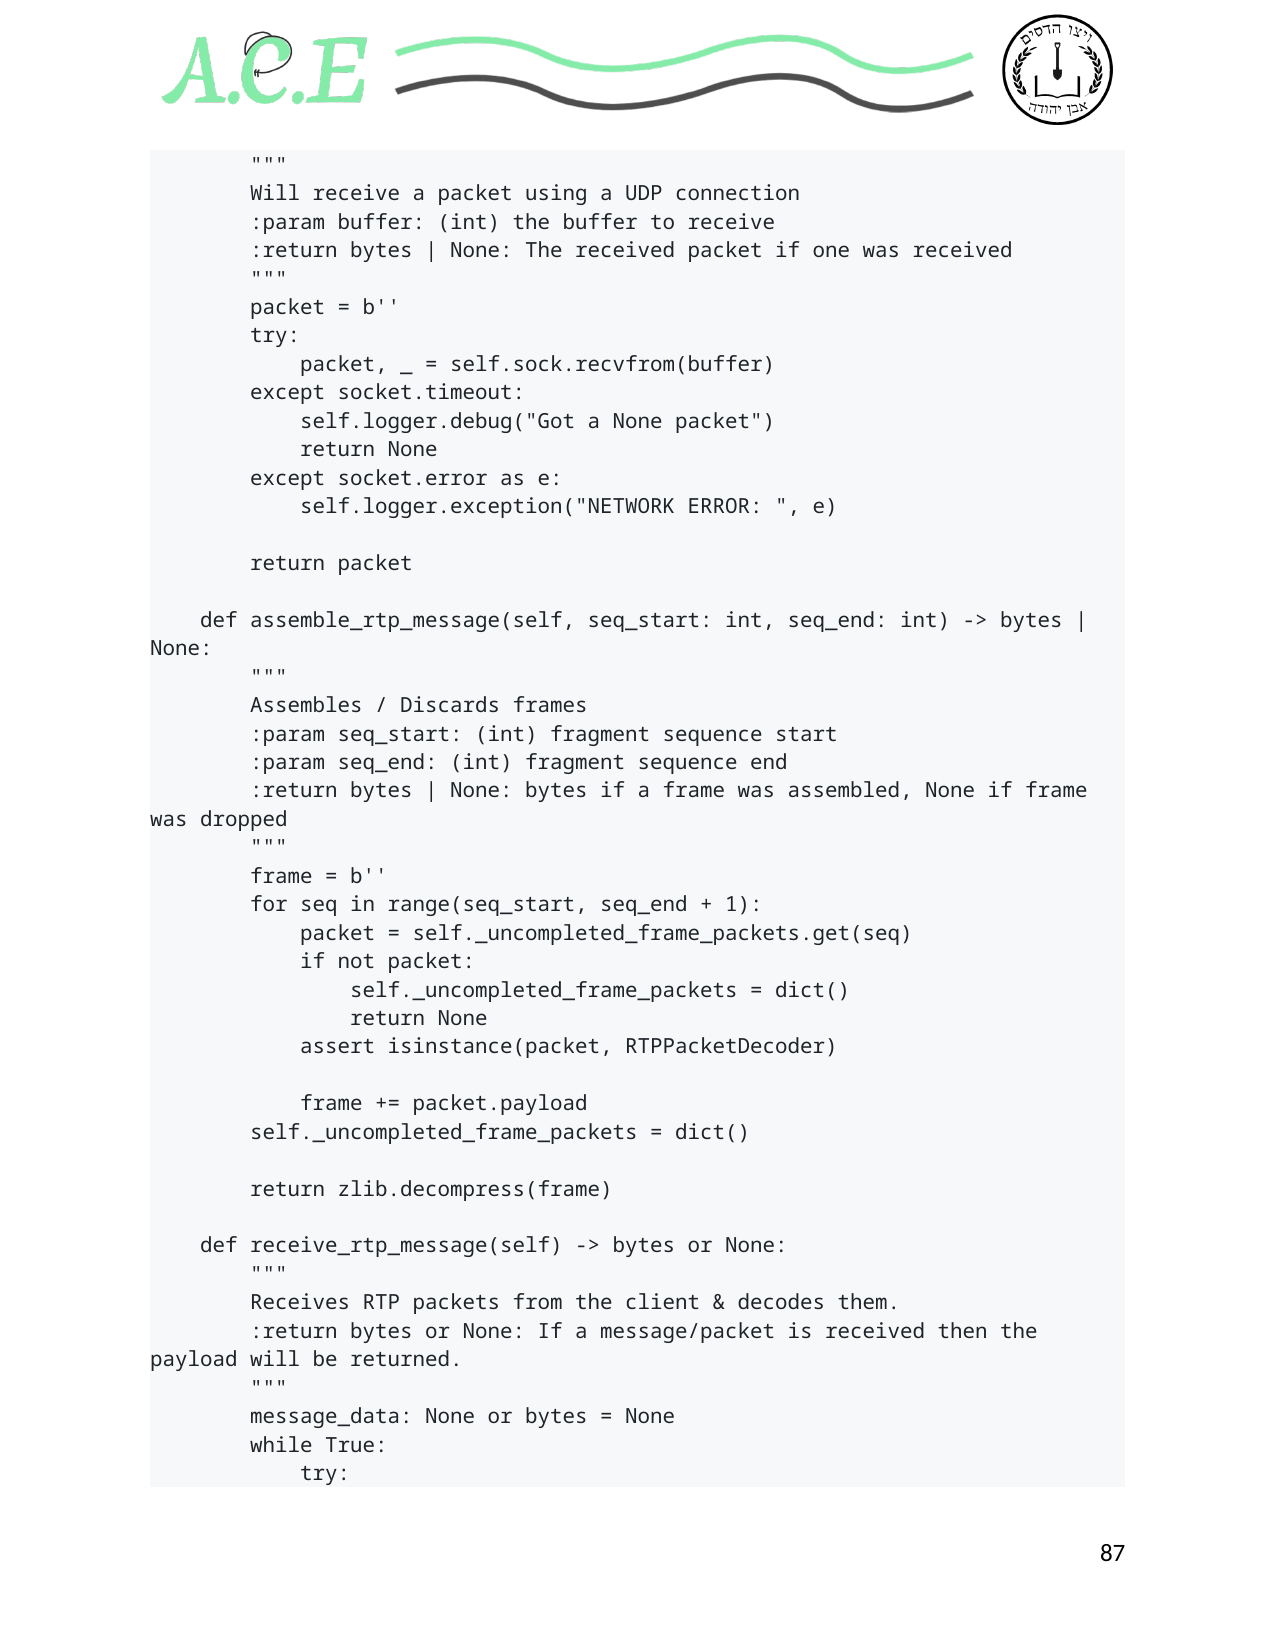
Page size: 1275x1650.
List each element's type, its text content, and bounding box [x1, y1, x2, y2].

text frame += packet.payload [150, 1088, 1125, 1117]
text Receives RTP packets from the client & decodes them. [150, 1287, 1125, 1316]
text return packet [150, 548, 1125, 577]
text """ [150, 1373, 1125, 1401]
text def assemble_rtp_message(self, seq_start: int, seq_end: int) -> bytes | None: [150, 605, 1125, 662]
text :param seq_end: (int) fragment sequence end [150, 747, 1125, 776]
text """ [150, 150, 1125, 178]
text self._uncompleted_frame_packets = dict() [150, 1117, 1125, 1145]
text while True: [150, 1430, 1125, 1458]
text self.logger.exception("NETWORK ERROR: ", e) [150, 491, 1125, 520]
text Will receive a packet using a UDP connection [150, 178, 1125, 207]
text """ [150, 264, 1125, 292]
text assert isinstance(packet, RTPPacketDecoder) [150, 1032, 1125, 1060]
text frame = b'' [150, 861, 1125, 889]
text """ [150, 1259, 1125, 1287]
text Assembles / Discards frames [150, 690, 1125, 719]
text except socket.timeout: [150, 377, 1125, 406]
text self._uncompleted_frame_packets = dict() [150, 975, 1125, 1003]
text self.logger.debug("Got a None packet") [150, 406, 1125, 434]
text :return bytes or None: If a message/packet is received then the payload will be returned. [150, 1316, 1125, 1373]
text packet, _ = self.sock.recvfrom(buffer) [150, 349, 1125, 377]
text :return bytes | None: bytes if a frame was assembled, None if frame was dropped [150, 776, 1125, 832]
text for seq in range(seq_start, seq_end + 1): [150, 889, 1125, 918]
text except socket.error as e: [150, 463, 1125, 491]
text return None [150, 1003, 1125, 1032]
text packet = b'' [150, 292, 1125, 321]
text packet = self._uncompleted_frame_packets.get(seq) [150, 918, 1125, 946]
text :param buffer: (int) the buffer to receive [150, 207, 1125, 235]
picture [150, 1, 1125, 139]
text message_data: None or bytes = None [150, 1401, 1125, 1430]
text :return bytes | None: The received packet if one was received [150, 235, 1125, 264]
text """ [150, 662, 1125, 690]
text return None [150, 434, 1125, 463]
text try: [150, 321, 1125, 349]
text return zlib.decompress(frame) [150, 1174, 1125, 1202]
text """ [150, 832, 1125, 861]
text def receive_rtp_message(self) -> bytes or None: [150, 1231, 1125, 1259]
text try: [150, 1458, 1125, 1487]
text if not packet: [150, 946, 1125, 975]
text :param seq_start: (int) fragment sequence start [150, 719, 1125, 747]
